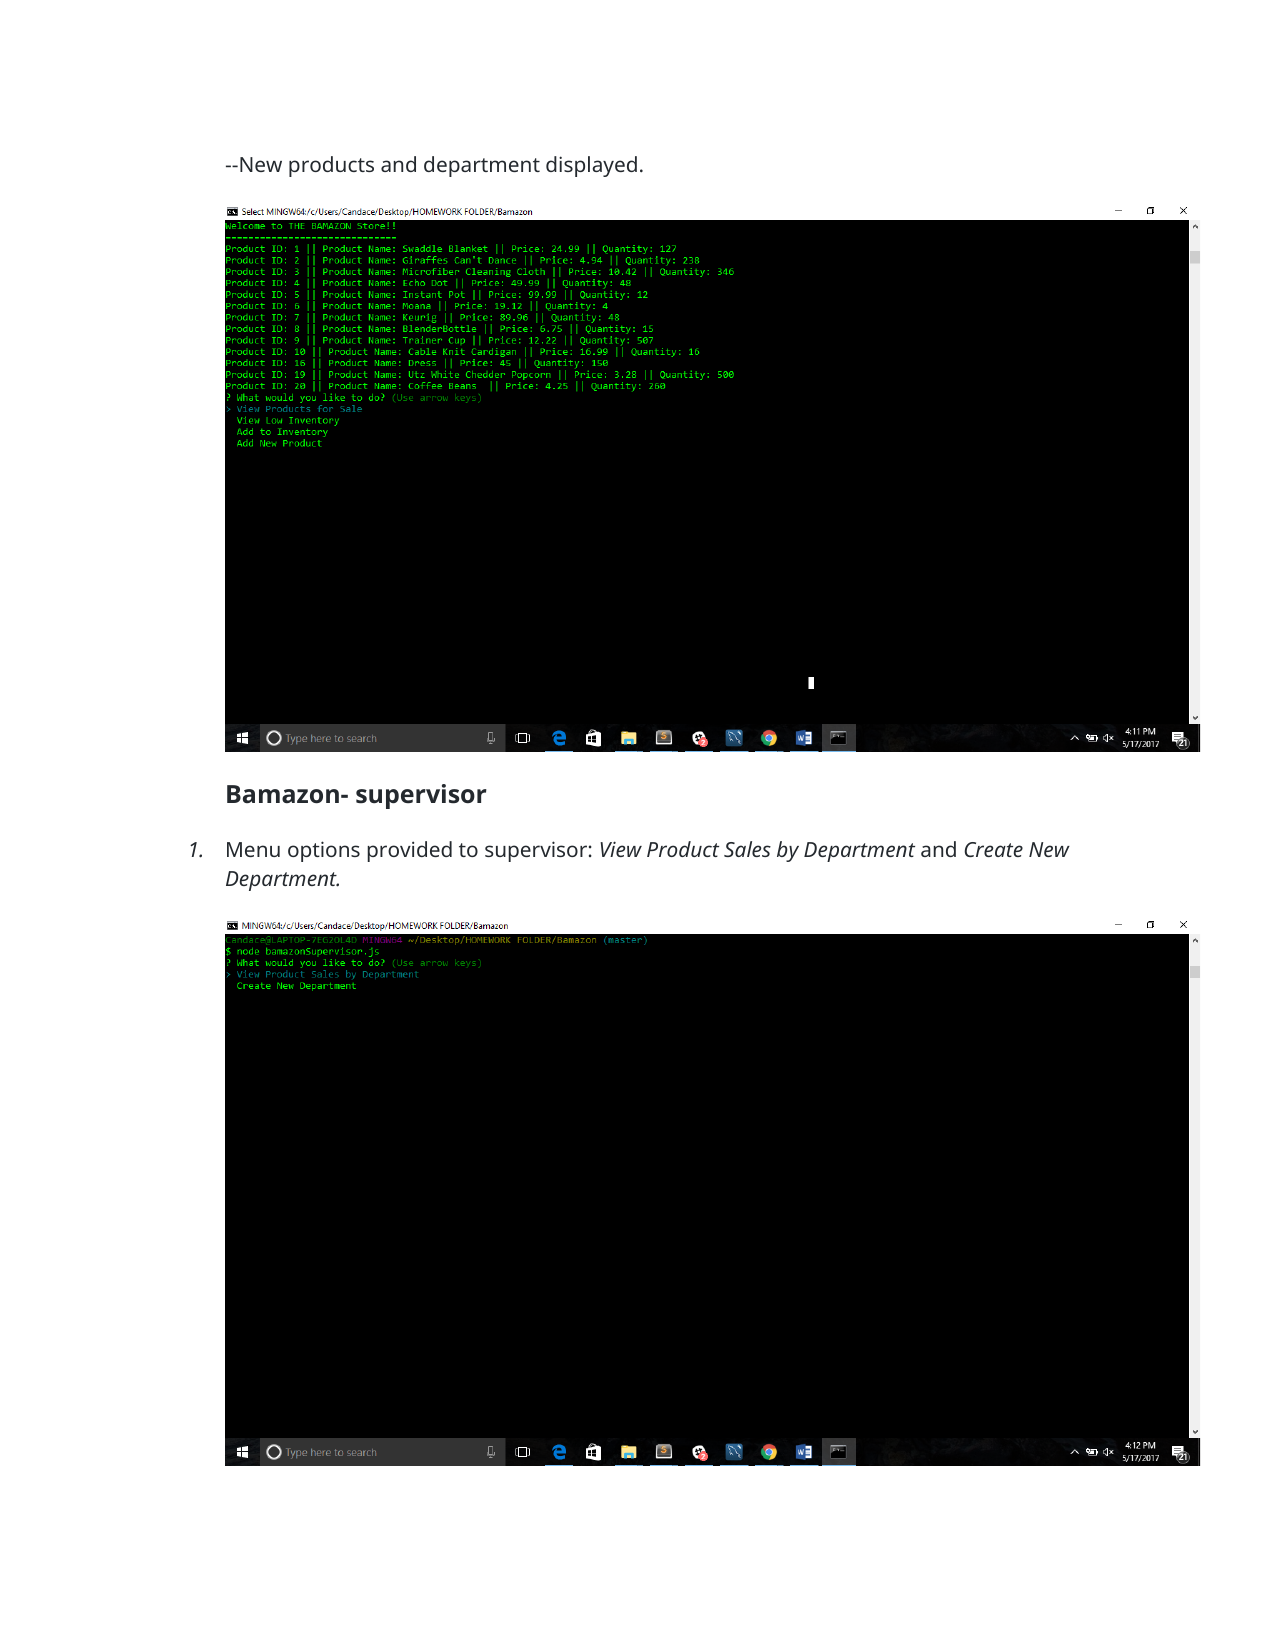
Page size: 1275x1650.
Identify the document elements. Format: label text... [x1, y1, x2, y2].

text --New products and department displayed. [225, 150, 1125, 178]
picture [225, 917, 1200, 1466]
list Menu options provided to supervisor: View Product Sales by Department and Create New Department. [187, 836, 1125, 892]
text Bamazon- supervisor [225, 777, 1125, 811]
picture [225, 203, 1200, 752]
